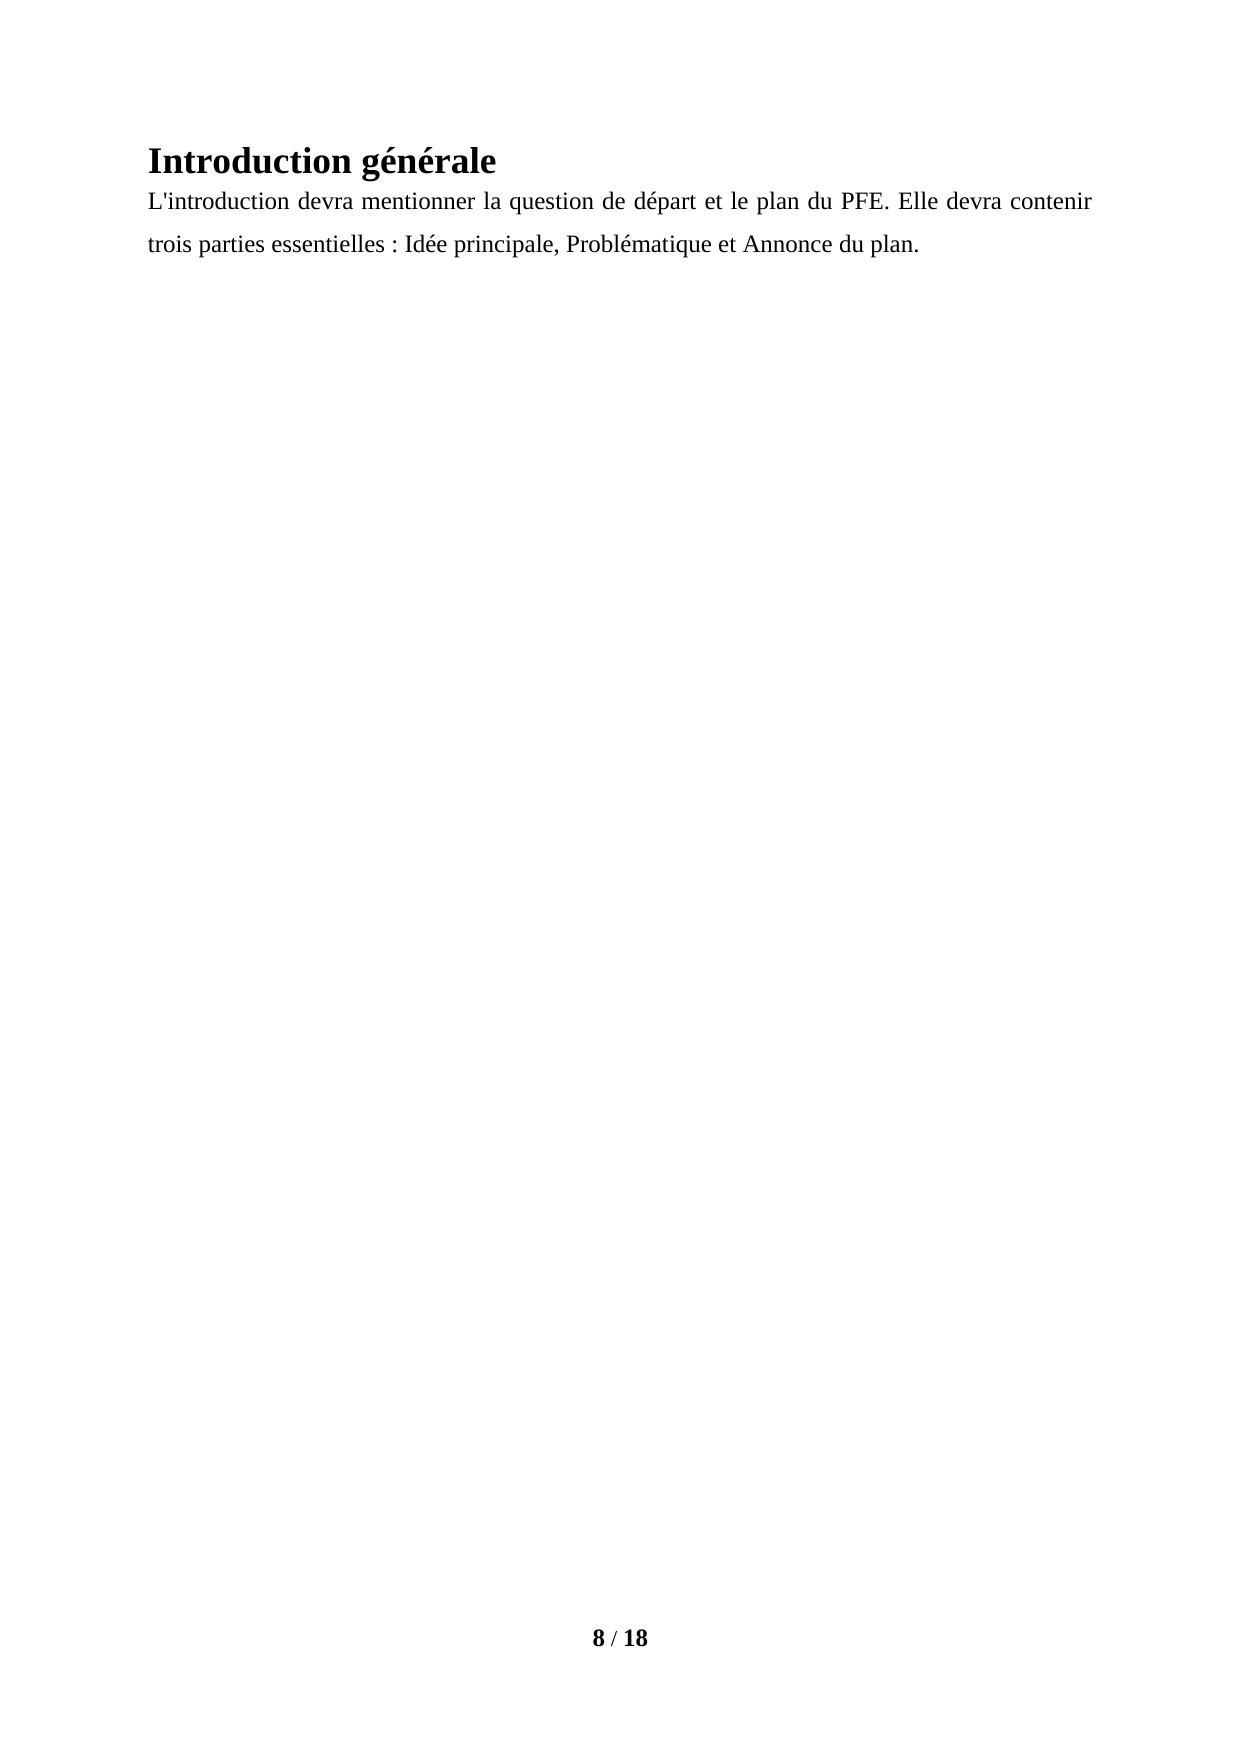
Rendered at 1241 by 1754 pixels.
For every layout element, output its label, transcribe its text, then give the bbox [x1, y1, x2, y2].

text L'introduction devra mentionner la question de départ et le plan du PFE. Elle devra contenir trois parties essentielles : Idée principale, Problématique et Annonce du plan. [148, 186, 1093, 258]
subtitle Introduction générale [148, 138, 1093, 181]
